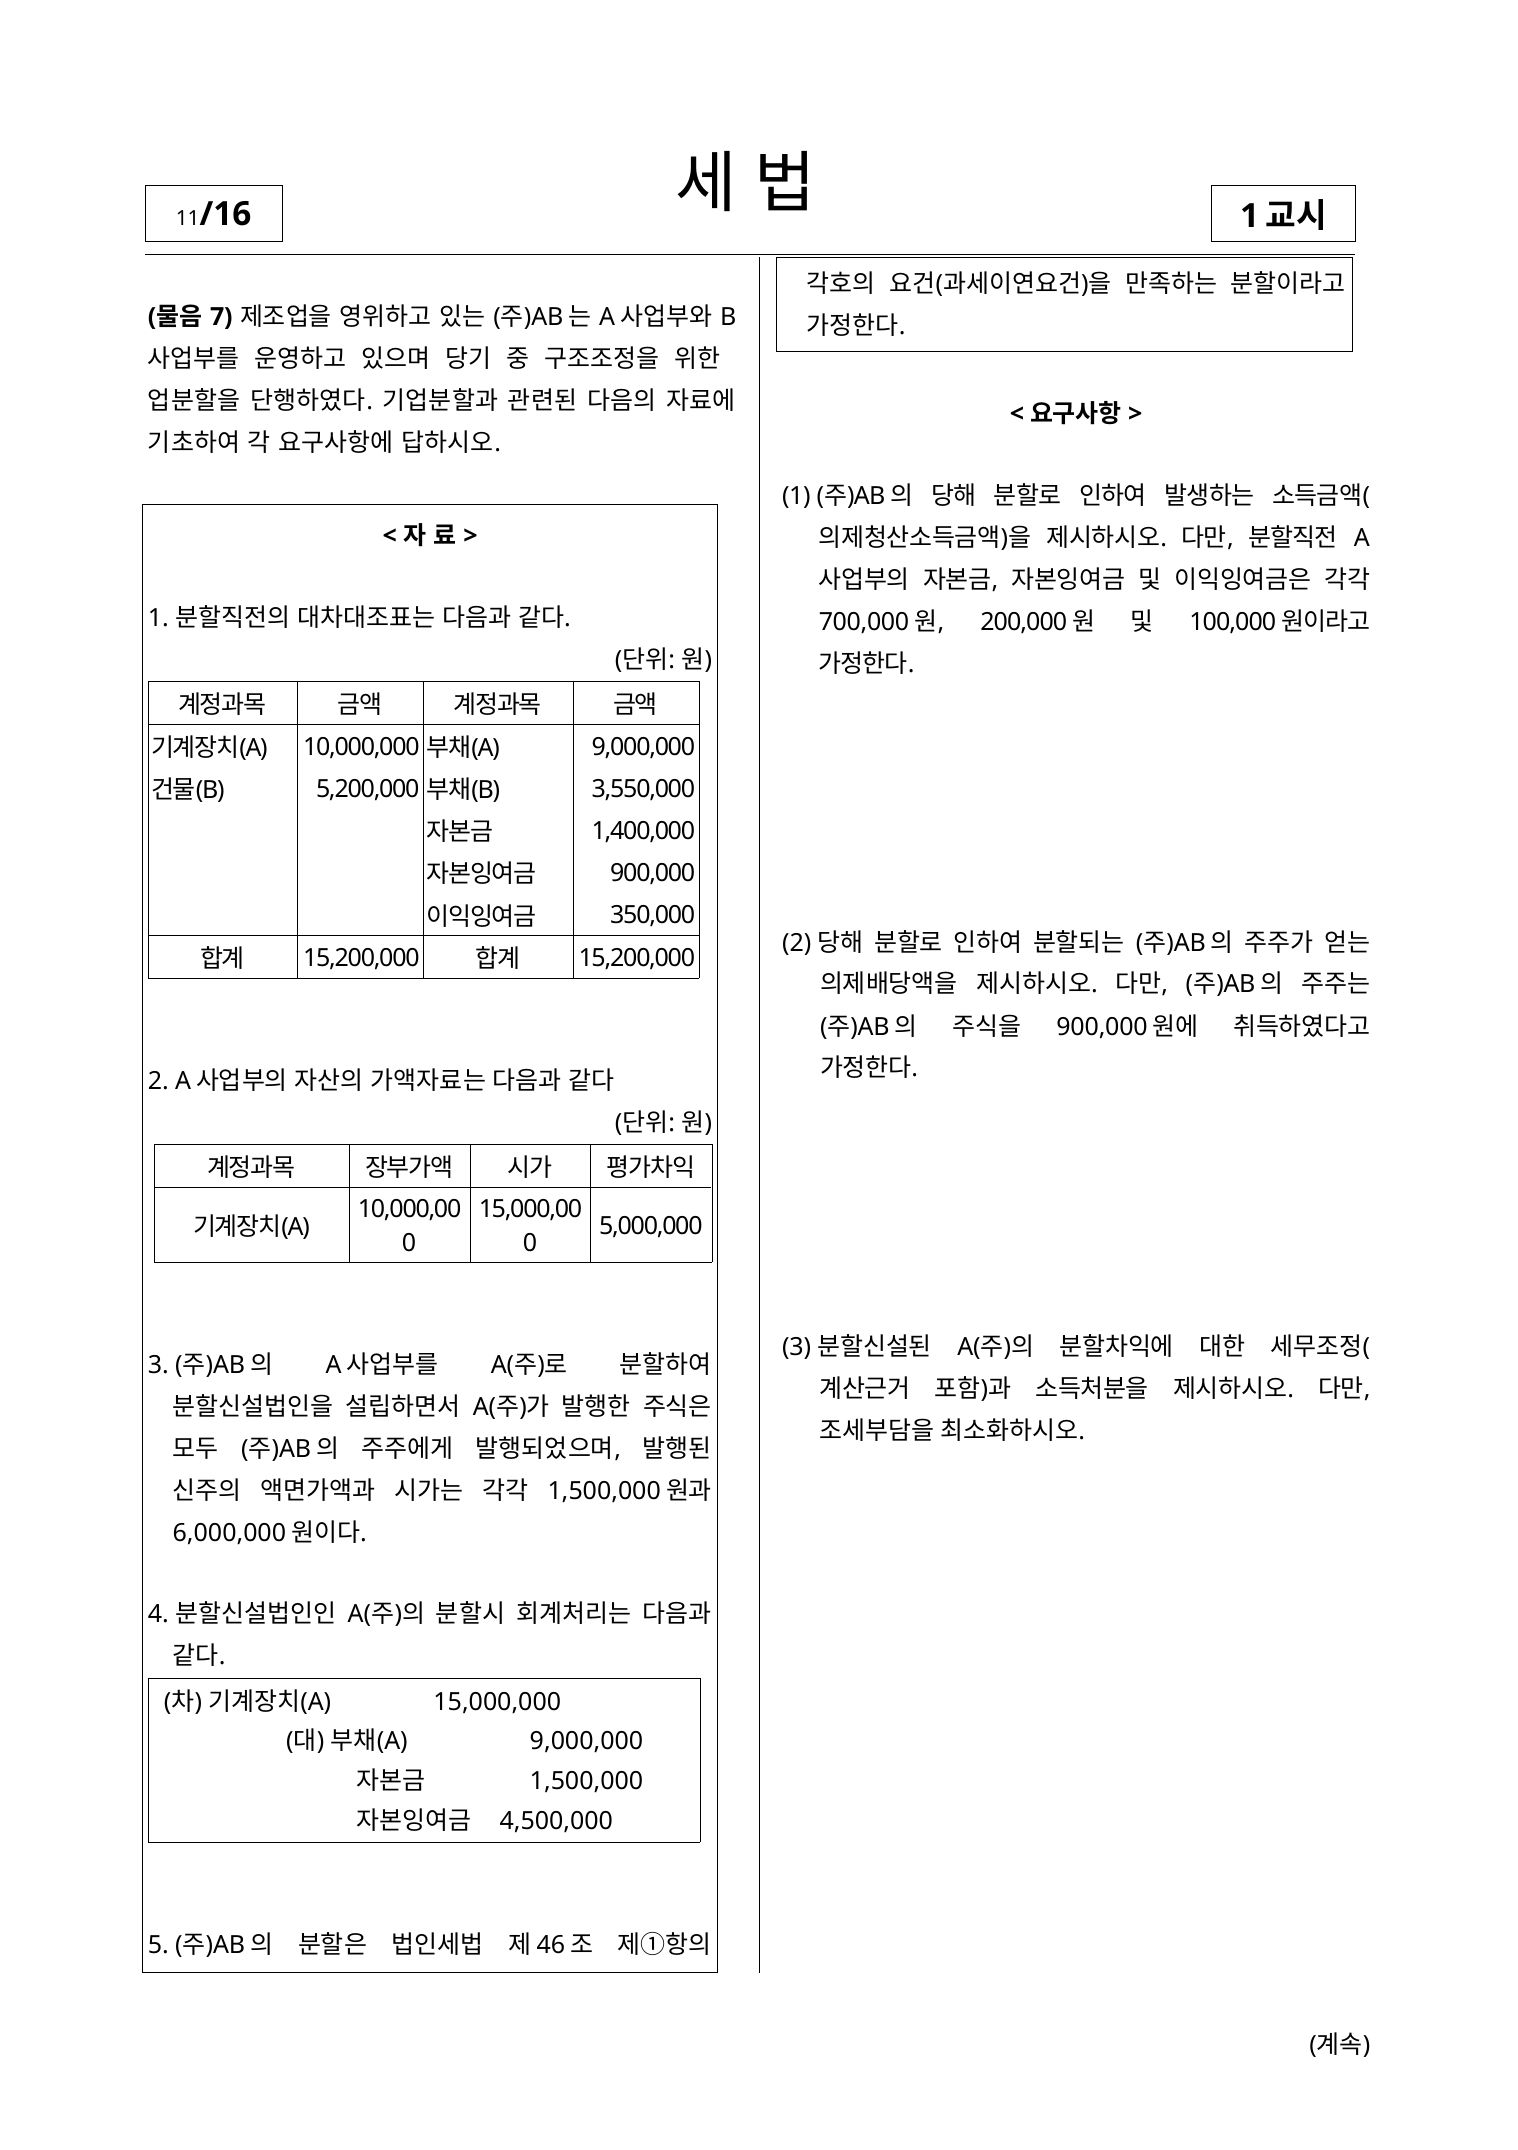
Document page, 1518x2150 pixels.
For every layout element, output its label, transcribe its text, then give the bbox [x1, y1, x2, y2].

text < 요구사항 > [782, 394, 1370, 430]
table_header < 자 료 > 1. 분할직전의 대차대조표는 다음과 같다. (단위: 원) 2. A사업부의 자산의 가액자료는 다음과 같다 (단위: 원) 3. (주)AB의 A사업부를 A(주)로 분할하여 분할신설법인을 설립하면서 A(주)가 발행한 주식은 모두 (주)AB의 주주에게 발행되었으며, 발행된 신주의 액면가액과 시가는 각각 1,500,000원과 6,000,000원이다. 4. 분할신설법인인 A(주)의 분할시 회계처리는 다음과 같다. 5. (주)AB의 분할은 법인세법 제46조 제①항의 각호의 요건(과세이연요건)을 만족하는 분할이라고 가정한다. [143, 505, 717, 1972]
text (3) 분할신설된 A(주)의 분할차익에 대한 세무조정(계산근거 포함)과 소득처분을 제시하시오. 다만, 조세부담을 최소화하시오. [782, 1327, 1370, 1447]
text (물음 7) 제조업을 영위하고 있는 (주)AB는 A사업부와 B사업부를 운영하고 있으며 당기 중 구조조정을 위한 기업분할을 단행하였다. 기업분할과 관련된 다음의 자료에 기초하여 각 요구사항에 답하시오. [148, 296, 736, 458]
text (1) (주)AB의 당해 분할로 인하여 발생하는 소득금액(의제청산소득금액)을 제시하시오. 다만, 분할직전 A사업부의 자본금, 자본잉여금 및 이익잉여금은 각각 700,000원, 200,000원 및 100,000원이라고 가정한다. [782, 475, 1370, 679]
table_header < 자 료 > 1. 분할직전의 대차대조표는 다음과 같다. (단위: 원) 2. A사업부의 자산의 가액자료는 다음과 같다 (단위: 원) 3. (주)AB의 A사업부를 A(주)로 분할하여 분할신설법인을 설립하면서 A(주)가 발행한 주식은 모두 (주)AB의 주주에게 발행되었으며, 발행된 신주의 액면가액과 시가는 각각 1,500,000원과 6,000,000원이다. 4. 분할신설법인인 A(주)의 분할시 회계처리는 다음과 같다. 5. (주)AB의 분할은 법인세법 제46조 제①항의 각호의 요건(과세이연요건)을 만족하는 분할이라고 가정한다. [777, 258, 1352, 351]
text (2) 당해 분할로 인하여 분할되는 (주)AB의 주주가 얻는 의제배당액을 제시하시오. 다만, (주)AB의 주주는 (주)AB의 주식을 900,000원에 취득하였다고 가정한다. [782, 922, 1370, 1084]
